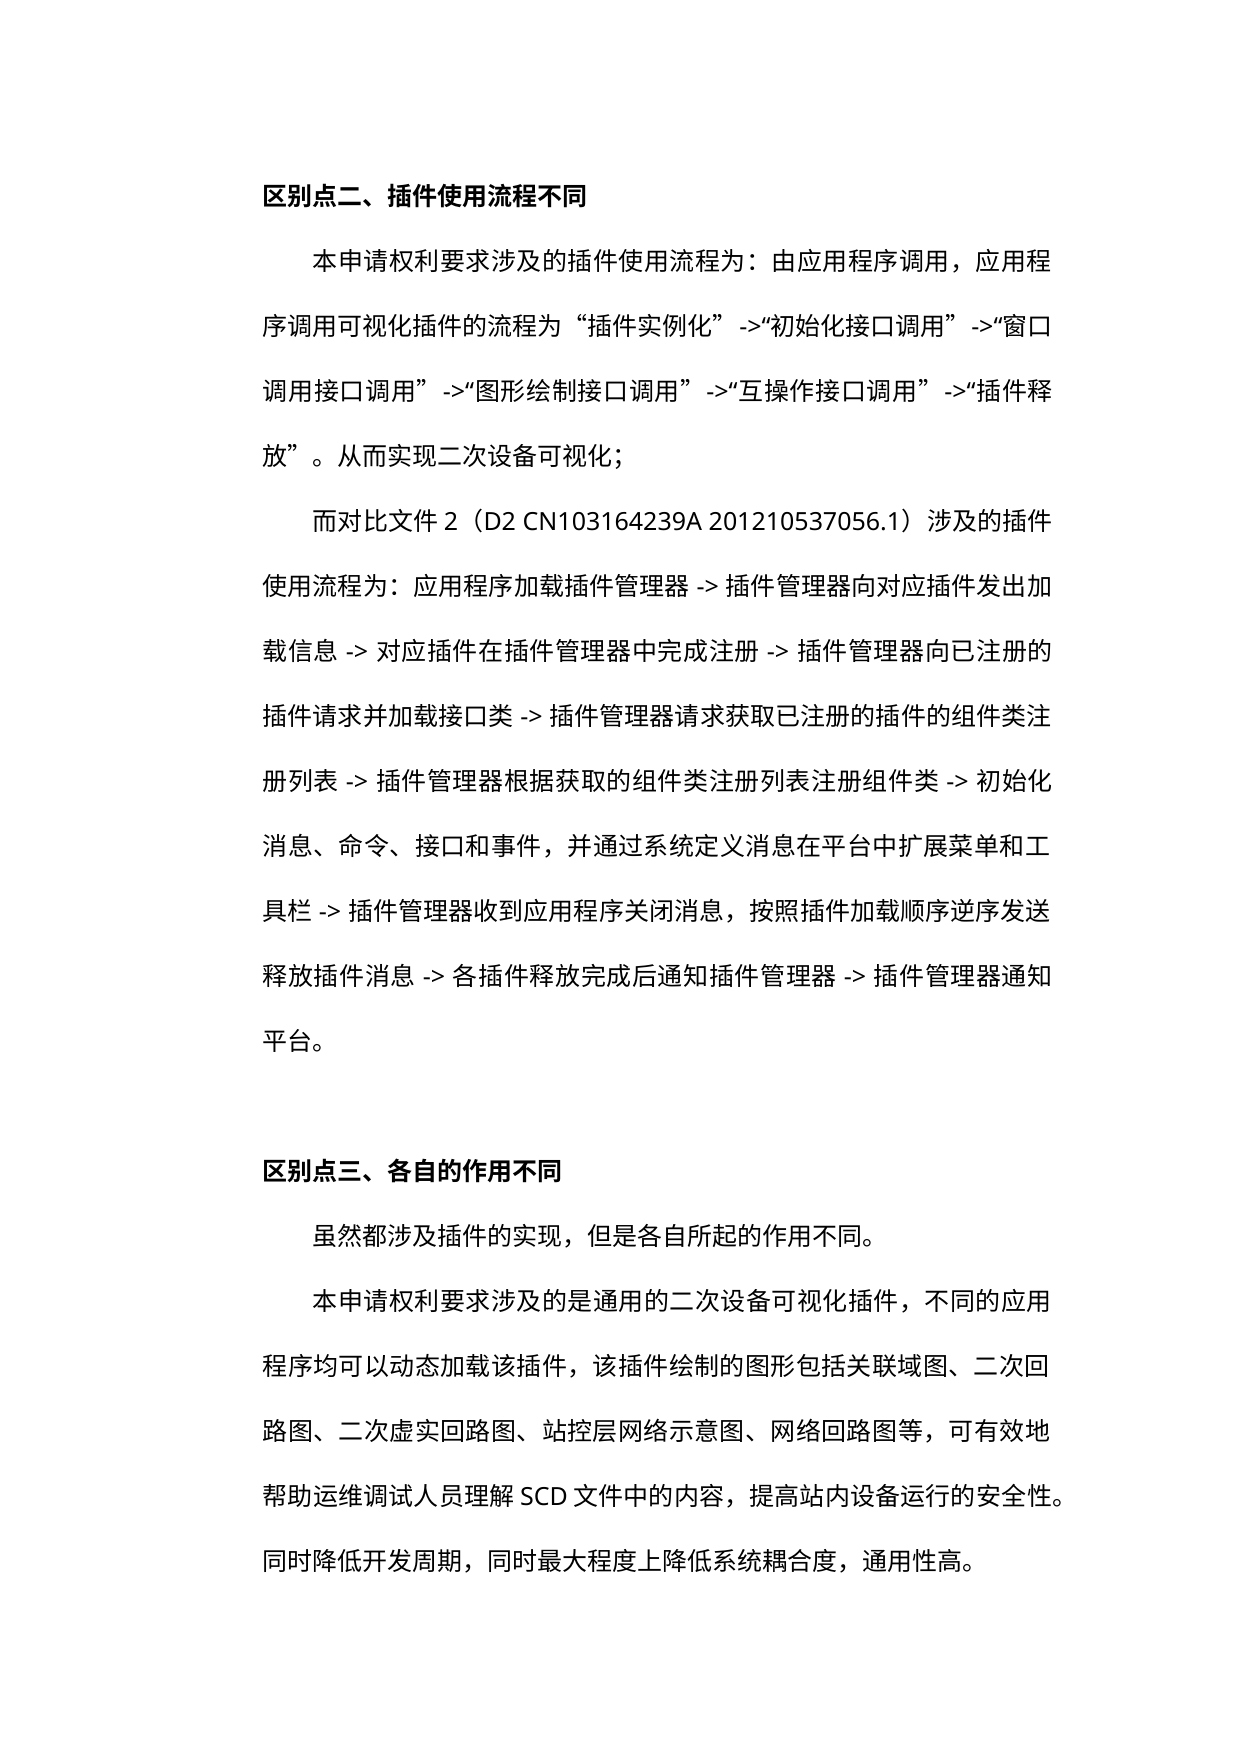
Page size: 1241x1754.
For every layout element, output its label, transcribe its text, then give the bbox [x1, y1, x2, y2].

list 虽然都涉及插件的实现，但是各自所起的作用不同。 [262, 1202, 1053, 1267]
list 区别点三、各自的作用不同 [262, 1137, 1053, 1202]
list 本申请权利要求涉及的是通用的二次设备可视化插件，不同的应用程序均可以动态加载该插件，该插件绘制的图形包括关联域图、二次回路图、二次虚实回路图、站控层网络示意图、网络回路图等，可有效地帮助运维调试人员理解SCD文件中的内容，提高站内设备运行的安全性。同时降低开发周期，同时最大程度上降低系统耦合度，通用性高。 [262, 1267, 1053, 1592]
list 区别点二、插件使用流程不同 [262, 162, 1053, 227]
list 而对比文件2（D2 CN103164239A 201210537056.1）涉及的插件使用流程为：应用程序加载插件管理器 -> 插件管理器向对应插件发出加载信息 -> 对应插件在插件管理器中完成注册 -> 插件管理器向已注册的插件请求并加载接口类 -> 插件管理器请求获取已注册的插件的组件类注册列表 -> 插件管理器根据获取的组件类注册列表注册组件类 -> 初始化消息、命令、接口和事件，并通过系统定义消息在平台中扩展菜单和工具栏 -> 插件管理器收到应用程序关闭消息，按照插件加载顺序逆序发送释放插件消息 -> 各插件释放完成后通知插件管理器 -> 插件管理器通知平台。 [262, 487, 1053, 1072]
list 本申请权利要求涉及的插件使用流程为：由应用程序调用，应用程序调用可视化插件的流程为“插件实例化”->“初始化接口调用”->“窗口调用接口调用”->“图形绘制接口调用”->“互操作接口调用”->“插件释放”。从而实现二次设备可视化； [262, 227, 1053, 487]
